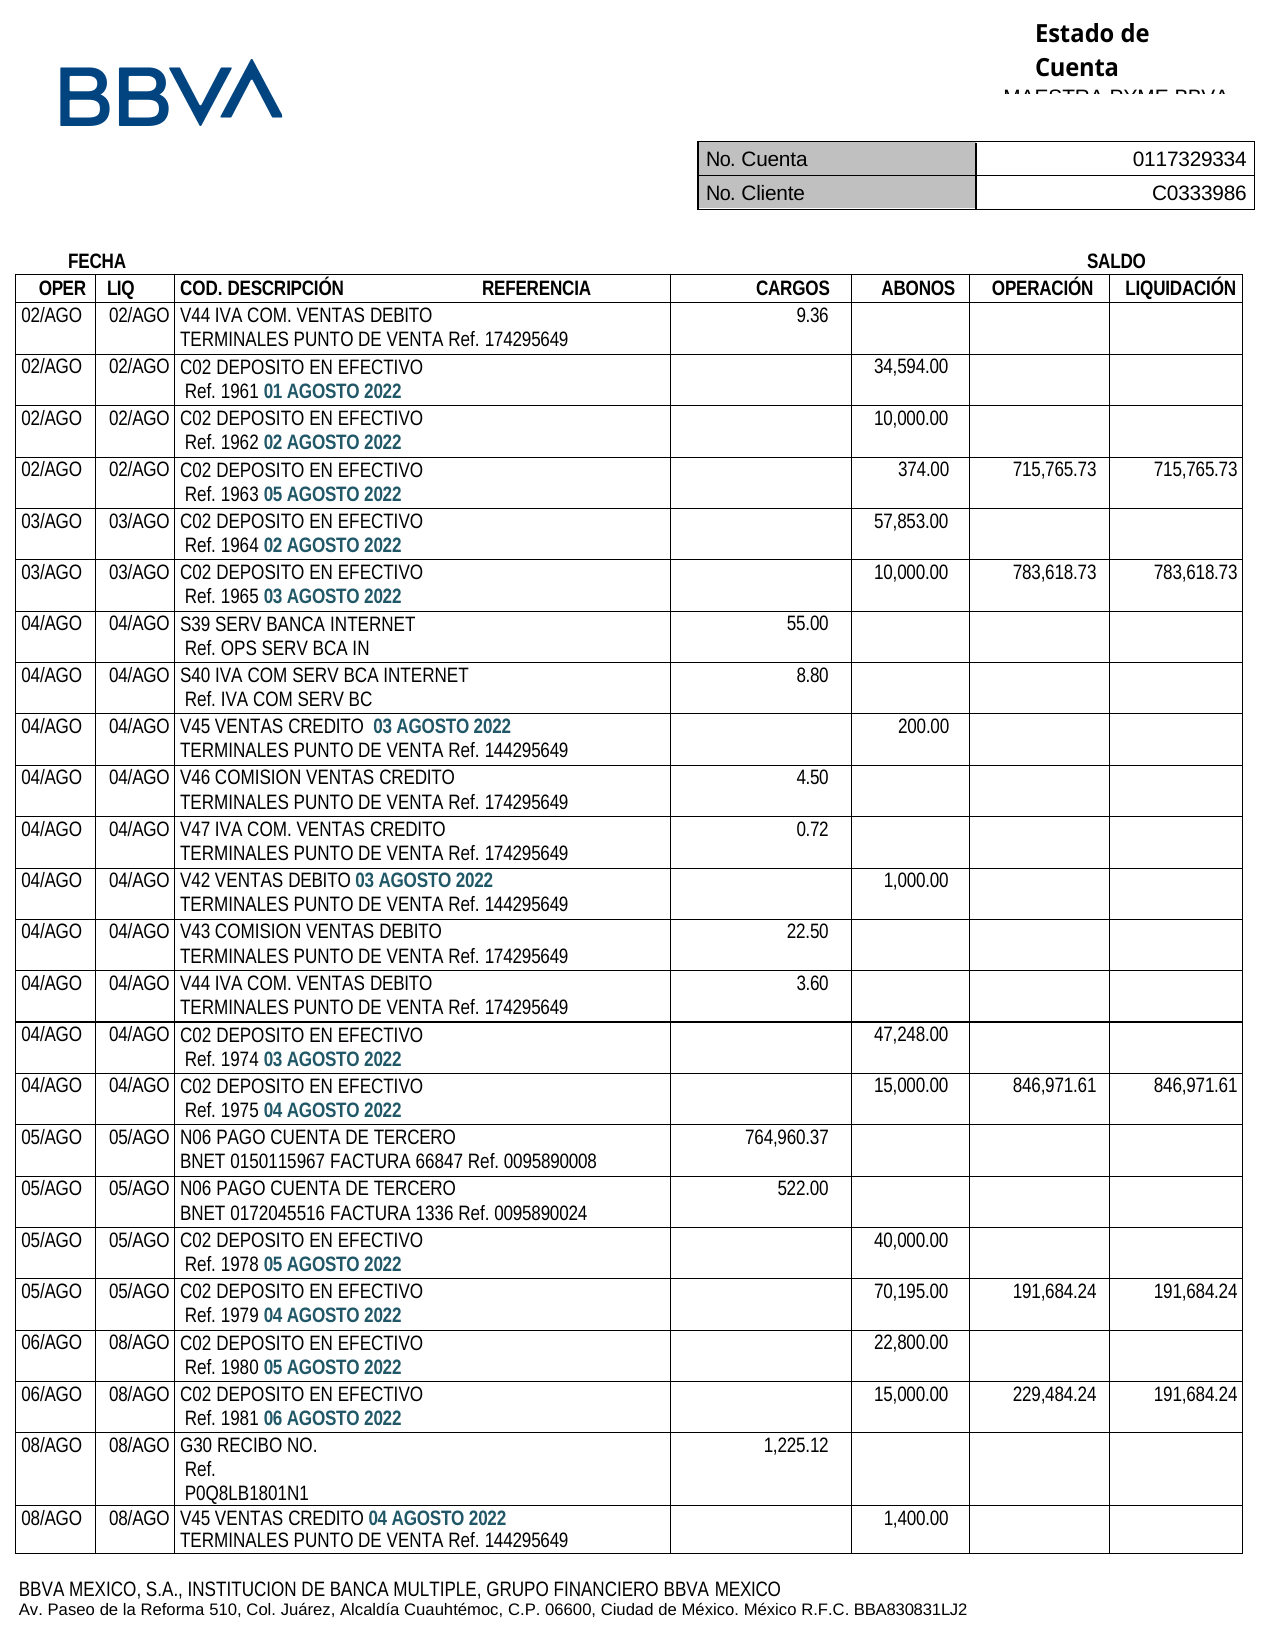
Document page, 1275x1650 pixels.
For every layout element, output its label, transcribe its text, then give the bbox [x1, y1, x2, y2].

table_cell [1110, 509, 1242, 559]
table_cell V46 COMISION VENTAS CREDITO TERMINALES PUNTO DE VENTA Ref. 174295649 [175, 766, 670, 816]
table_cell N06 PAGO CUENTA DE TERCERO BNET 0150115967 FACTURA 66847 Ref. 0095890008 [175, 1125, 670, 1176]
table_cell 02/AGO [96, 303, 174, 354]
table_header ABONOS [852, 275, 969, 302]
table_cell [1110, 817, 1242, 867]
table_cell [852, 766, 969, 816]
table_cell [671, 1331, 851, 1381]
table_cell [852, 817, 969, 867]
table_cell 02/AGO [16, 458, 95, 508]
table_cell [1110, 1228, 1242, 1278]
table_cell [1110, 406, 1242, 457]
table_cell 03/AGO [16, 509, 95, 559]
table_cell [1110, 714, 1242, 765]
table_cell [671, 869, 851, 919]
table_cell 02/AGO [96, 355, 174, 405]
table_cell 08/AGO [96, 1382, 174, 1432]
table_cell [970, 612, 1109, 662]
table_cell [970, 1023, 1109, 1073]
table_cell 57,853.00 [852, 509, 969, 559]
table_cell [671, 406, 851, 457]
table_cell 04/AGO [16, 817, 95, 867]
table_cell 783,618.73 [970, 560, 1109, 611]
table_cell [671, 1074, 851, 1124]
table_cell [852, 971, 969, 1021]
table_cell 04/AGO [16, 714, 95, 765]
table_cell 1,225.12 [671, 1433, 851, 1505]
table_cell 04/AGO [16, 869, 95, 919]
table_cell 08/AGO [96, 1433, 174, 1505]
table_cell 8.80 [671, 663, 851, 713]
table_cell [970, 663, 1109, 713]
table_cell 04/AGO [16, 663, 95, 713]
table_cell 22,800.00 [852, 1331, 969, 1381]
table_cell C02 DEPOSITO EN EFECTIVO Ref. 1974 03 AGOSTO 2022 [175, 1023, 670, 1073]
table_cell 04/AGO [96, 869, 174, 919]
table_cell 02/AGO [96, 406, 174, 457]
table_header LIQUIDACIÓN [1110, 275, 1242, 302]
table_cell 715,765.73 [1110, 458, 1242, 508]
table_header CARGOS [671, 275, 851, 302]
table_cell [970, 869, 1109, 919]
table_cell 02/AGO [96, 458, 174, 508]
table_cell V42 VENTAS DEBITO 03 AGOSTO 2022 TERMINALES PUNTO DE VENTA Ref. 144295649 [175, 869, 670, 919]
table_cell 47,248.00 [852, 1023, 969, 1073]
table_cell 03/AGO [96, 560, 174, 611]
table_cell 764,960.37 [671, 1125, 851, 1176]
table_cell [1110, 1506, 1242, 1553]
table_cell 04/AGO [96, 1023, 174, 1073]
table_cell N06 PAGO CUENTA DE TERCERO BNET 0172045516 FACTURA 1336 Ref. 0095890024 [175, 1177, 670, 1227]
table_cell [852, 612, 969, 662]
table_cell [970, 1228, 1109, 1278]
table_cell [1110, 1177, 1242, 1227]
table_cell 05/AGO [16, 1228, 95, 1278]
table_cell 846,971.61 [970, 1074, 1109, 1124]
table_cell 15,000.00 [852, 1074, 969, 1124]
table_cell 04/AGO [16, 612, 95, 662]
table_cell 3.60 [671, 971, 851, 1021]
table_cell 08/AGO [16, 1433, 95, 1505]
table_cell [970, 1506, 1109, 1553]
table_cell 4.50 [671, 766, 851, 816]
table_cell [852, 1433, 969, 1505]
table_cell V45 VENTAS CREDITO 04 AGOSTO 2022 TERMINALES PUNTO DE VENTA Ref. 144295649 [175, 1506, 670, 1553]
table_header LIQ [96, 275, 174, 302]
table_cell 10,000.00 [852, 406, 969, 457]
table_cell 191,684.24 [1110, 1382, 1242, 1432]
table_cell [1110, 1331, 1242, 1381]
table_cell 191,684.24 [1110, 1279, 1242, 1329]
table_cell 9.36 [671, 303, 851, 354]
table_cell [671, 714, 851, 765]
table_cell C02 DEPOSITO EN EFECTIVO Ref. 1979 04 AGOSTO 2022 [175, 1279, 670, 1329]
table_cell 04/AGO [96, 1074, 174, 1124]
table_cell [1110, 869, 1242, 919]
table_header COD. DESCRIPCIÓN REFERENCIA [175, 275, 670, 302]
table_cell 05/AGO [96, 1279, 174, 1329]
table_cell 10,000.00 [852, 560, 969, 611]
table_cell [970, 1331, 1109, 1381]
table_cell 200.00 [852, 714, 969, 765]
table_cell 522.00 [671, 1177, 851, 1227]
table_cell 05/AGO [16, 1177, 95, 1227]
table_cell 04/AGO [16, 1023, 95, 1073]
table_cell 02/AGO [16, 303, 95, 354]
table_cell [970, 509, 1109, 559]
table_cell 70,195.00 [852, 1279, 969, 1329]
table_cell C0333986 [977, 176, 1254, 208]
table_cell 715,765.73 [970, 458, 1109, 508]
table_cell [970, 817, 1109, 867]
table_cell 1,000.00 [852, 869, 969, 919]
table_cell V47 IVA COM. VENTAS CREDITO TERMINALES PUNTO DE VENTA Ref. 174295649 [175, 817, 670, 867]
text FECHA SALDO [68, 249, 1275, 273]
table_cell 04/AGO [96, 612, 174, 662]
table_cell 846,971.61 [1110, 1074, 1242, 1124]
table_cell 04/AGO [96, 971, 174, 1021]
table_cell 08/AGO [16, 1506, 95, 1553]
table_cell [671, 1023, 851, 1073]
table_cell C02 DEPOSITO EN EFECTIVO Ref. 1965 03 AGOSTO 2022 [175, 560, 670, 611]
table_cell S39 SERV BANCA INTERNET Ref. OPS SERV BCA IN [175, 612, 670, 662]
table_cell C02 DEPOSITO EN EFECTIVO Ref. 1975 04 AGOSTO 2022 [175, 1074, 670, 1124]
table_cell 08/AGO [96, 1331, 174, 1381]
table_cell [1110, 1023, 1242, 1073]
table_cell C02 DEPOSITO EN EFECTIVO Ref. 1980 05 AGOSTO 2022 [175, 1331, 670, 1381]
table_cell G30 RECIBO NO. Ref. P0Q8LB1801N1 [175, 1433, 670, 1505]
table_cell [1110, 663, 1242, 713]
table_cell 02/AGO [16, 406, 95, 457]
table_cell C02 DEPOSITO EN EFECTIVO Ref. 1978 05 AGOSTO 2022 [175, 1228, 670, 1278]
table_cell C02 DEPOSITO EN EFECTIVO Ref. 1964 02 AGOSTO 2022 [175, 509, 670, 559]
table_cell C02 DEPOSITO EN EFECTIVO Ref. 1981 06 AGOSTO 2022 [175, 1382, 670, 1432]
table_cell [1110, 1433, 1242, 1505]
table_cell 06/AGO [16, 1331, 95, 1381]
table_cell 22.50 [671, 920, 851, 970]
table_header No. Cuenta [699, 142, 976, 175]
table_cell 04/AGO [96, 714, 174, 765]
table_cell 04/AGO [16, 971, 95, 1021]
table_cell 1,400.00 [852, 1506, 969, 1553]
table_cell 04/AGO [16, 766, 95, 816]
table_cell [671, 1506, 851, 1553]
table_cell 34,594.00 [852, 355, 969, 405]
table_cell [852, 303, 969, 354]
table_cell [671, 458, 851, 508]
table_cell 02/AGO [16, 355, 95, 405]
table_cell 05/AGO [16, 1279, 95, 1329]
table_cell [1110, 612, 1242, 662]
table_cell 0.72 [671, 817, 851, 867]
picture [60, 59, 283, 126]
table_cell [1110, 1125, 1242, 1176]
table_cell [671, 1279, 851, 1329]
table_cell 05/AGO [96, 1125, 174, 1176]
table_cell 191,684.24 [970, 1279, 1109, 1329]
table_cell [671, 355, 851, 405]
table_cell 03/AGO [16, 560, 95, 611]
table_cell [852, 663, 969, 713]
table_cell [1110, 355, 1242, 405]
table_cell [970, 303, 1109, 354]
table_header OPERACIÓN [970, 275, 1109, 302]
table_cell 55.00 [671, 612, 851, 662]
table_cell [852, 1177, 969, 1227]
table_cell 15,000.00 [852, 1382, 969, 1432]
table_cell 04/AGO [96, 766, 174, 816]
table_cell 04/AGO [16, 920, 95, 970]
table_cell [970, 920, 1109, 970]
table_cell 05/AGO [96, 1177, 174, 1227]
table_cell 04/AGO [96, 920, 174, 970]
table_cell [1110, 766, 1242, 816]
table_cell [1110, 303, 1242, 354]
table_cell C02 DEPOSITO EN EFECTIVO Ref. 1963 05 AGOSTO 2022 [175, 458, 670, 508]
table_cell 229,484.24 [970, 1382, 1109, 1432]
table_cell 03/AGO [96, 509, 174, 559]
table_cell 40,000.00 [852, 1228, 969, 1278]
table_header OPER [16, 275, 95, 302]
table_cell 783,618.73 [1110, 560, 1242, 611]
table_header 0117329334 [977, 142, 1254, 175]
table_cell [970, 1433, 1109, 1505]
table_cell [852, 920, 969, 970]
table_cell [970, 766, 1109, 816]
table_cell 05/AGO [16, 1125, 95, 1176]
table_cell 06/AGO [16, 1382, 95, 1432]
table_cell 04/AGO [16, 1074, 95, 1124]
table_cell C02 DEPOSITO EN EFECTIVO Ref. 1962 02 AGOSTO 2022 [175, 406, 670, 457]
table_cell 08/AGO [96, 1506, 174, 1553]
table_cell [970, 1125, 1109, 1176]
table_cell [671, 560, 851, 611]
table_cell [970, 406, 1109, 457]
table_cell [1110, 920, 1242, 970]
table_cell [970, 714, 1109, 765]
table_cell [671, 509, 851, 559]
table_cell [970, 971, 1109, 1021]
table_cell [852, 1125, 969, 1176]
table_cell V43 COMISION VENTAS DEBITO TERMINALES PUNTO DE VENTA Ref. 174295649 [175, 920, 670, 970]
table_cell V44 IVA COM. VENTAS DEBITO TERMINALES PUNTO DE VENTA Ref. 174295649 [175, 971, 670, 1021]
table_cell [970, 1177, 1109, 1227]
table_cell V44 IVA COM. VENTAS DEBITO TERMINALES PUNTO DE VENTA Ref. 174295649 [175, 303, 670, 354]
table_cell V45 VENTAS CREDITO 03 AGOSTO 2022 TERMINALES PUNTO DE VENTA Ref. 144295649 [175, 714, 670, 765]
table_cell [1110, 971, 1242, 1021]
table_cell C02 DEPOSITO EN EFECTIVO Ref. 1961 01 AGOSTO 2022 [175, 355, 670, 405]
table_cell S40 IVA COM SERV BCA INTERNET Ref. IVA COM SERV BC [175, 663, 670, 713]
table_cell 04/AGO [96, 663, 174, 713]
table_cell 374.00 [852, 458, 969, 508]
table_cell 04/AGO [96, 817, 174, 867]
table_cell No. Cliente [699, 176, 975, 208]
table_cell [671, 1382, 851, 1432]
table_cell [970, 355, 1109, 405]
table_cell [671, 1228, 851, 1278]
table_cell 05/AGO [96, 1228, 174, 1278]
